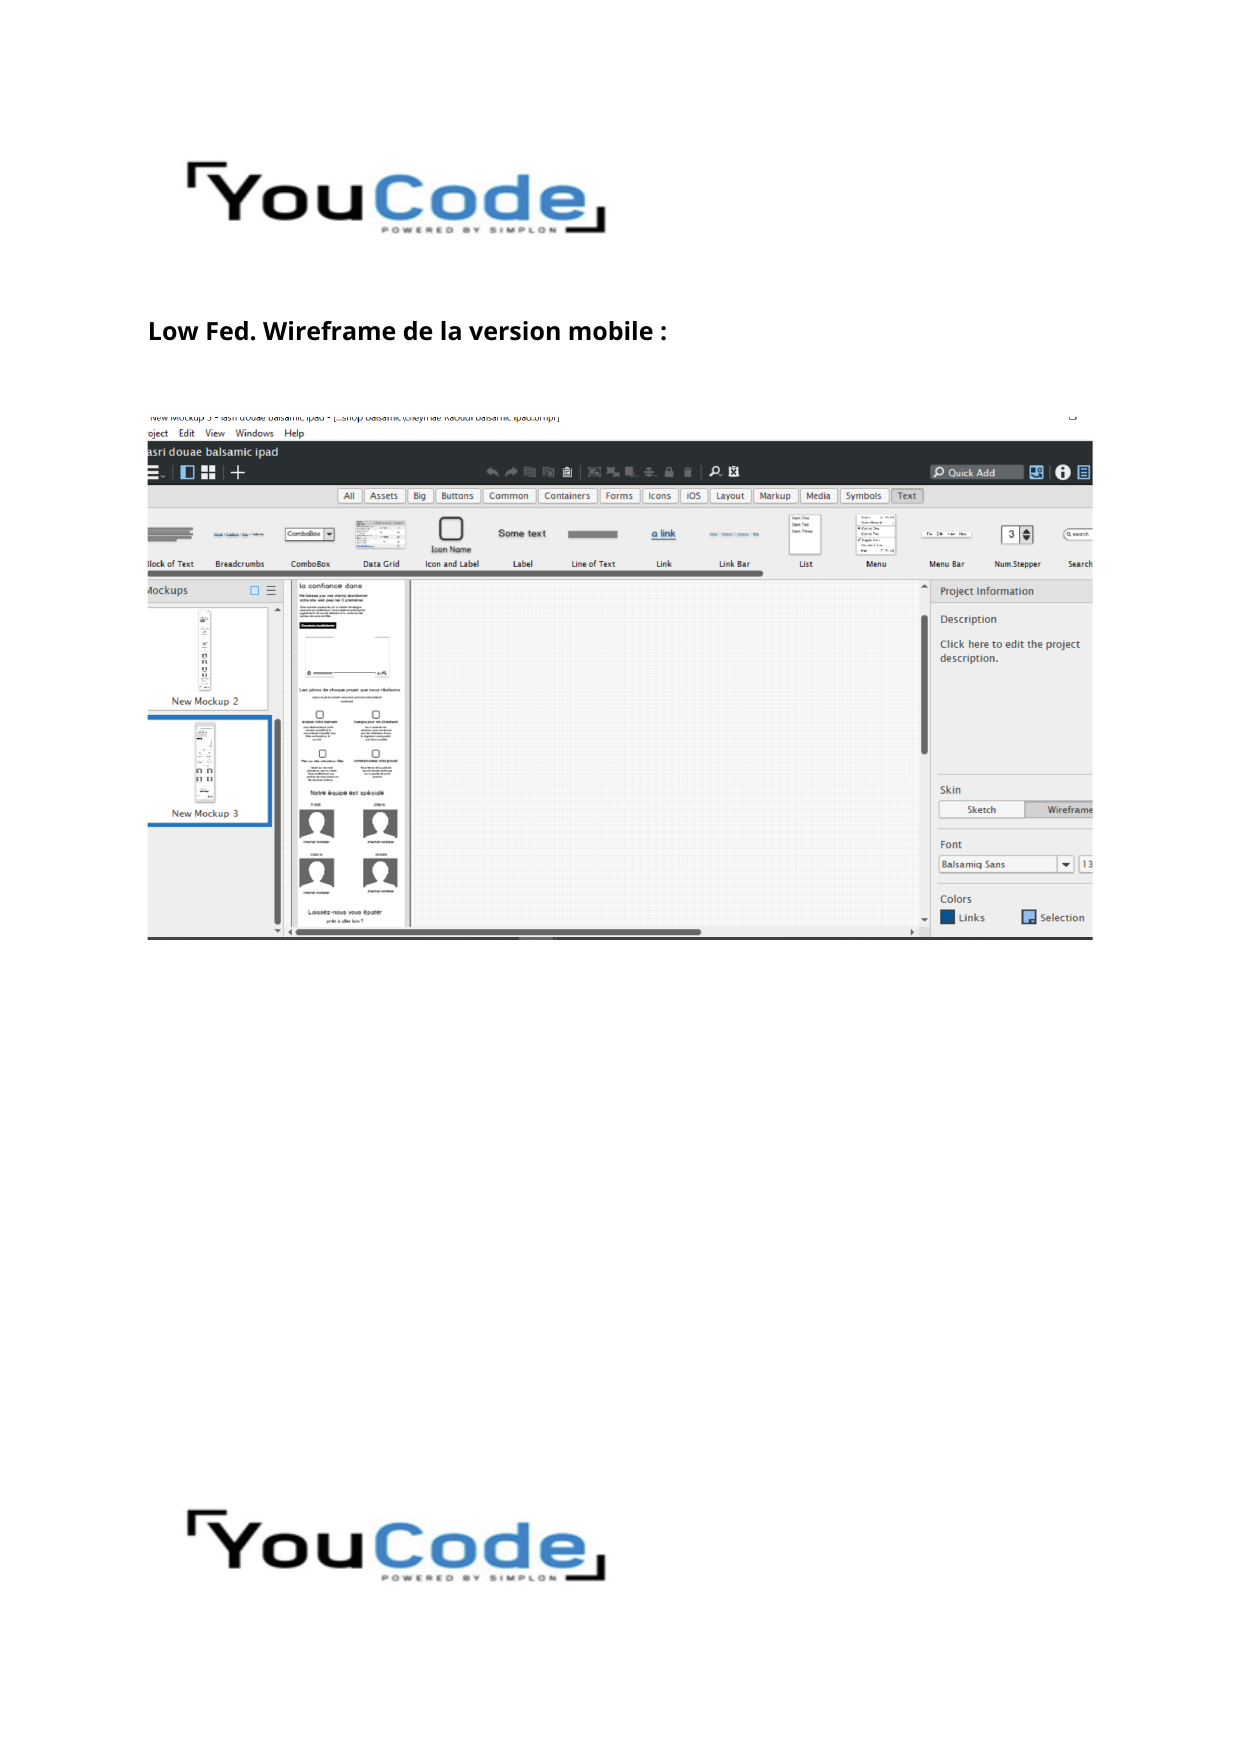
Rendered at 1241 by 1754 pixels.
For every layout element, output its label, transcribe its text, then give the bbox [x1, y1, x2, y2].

text Low Fed. Wireframe de la version mobile : [148, 313, 1093, 347]
picture [147, 1495, 643, 1597]
picture [147, 147, 643, 249]
picture [147, 417, 1093, 940]
